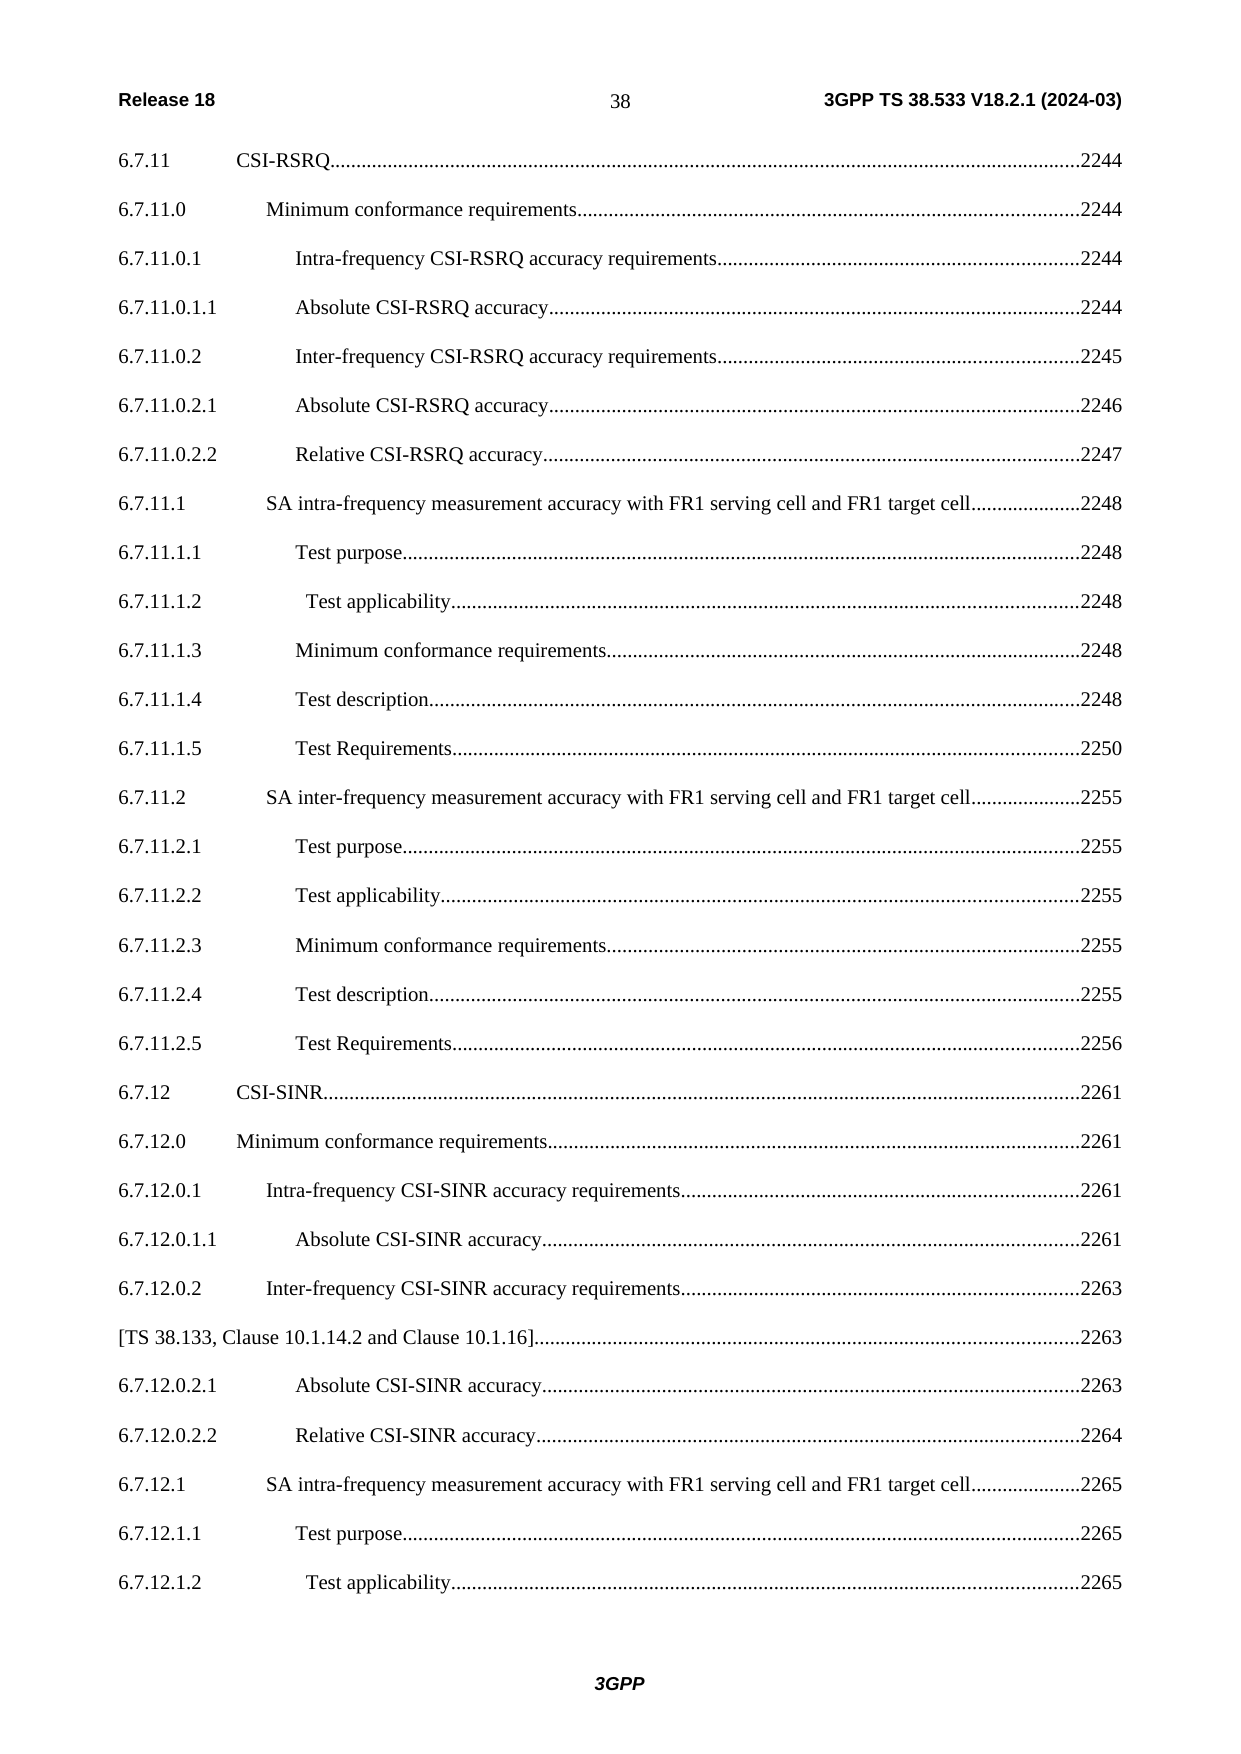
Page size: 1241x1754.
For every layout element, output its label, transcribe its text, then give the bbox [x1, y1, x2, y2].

text 6.7.11.0.2 Inter-frequency CSI-RSRQ accuracy requirements 2245 [118, 344, 1122, 368]
text 6.7.11.1.1 Test purpose 2248 [118, 540, 1122, 564]
text 6.7.11.2.3 Minimum conformance requirements 2255 [118, 932, 1122, 957]
text 6.7.11.1.5 Test Requirements 2250 [118, 736, 1122, 760]
text 6.7.11.0.1.1 Absolute CSI-RSRQ accuracy 2244 [118, 295, 1122, 319]
text 6.7.11.1 SA intra-frequency measurement accuracy with FR1 serving cell and FR1 target cell 2248 [118, 491, 1122, 515]
text 6.7.12.0.2 Inter-frequency CSI-SINR accuracy requirements 2263 [118, 1276, 1122, 1300]
text 6.7.11.1.2 Test applicability 2248 [118, 589, 1122, 613]
text 6.7.11.2.4 Test description 2255 [118, 982, 1122, 1006]
text [TS 38.133, Clause 10.1.14.2 and Clause 10.1.16] 2263 [118, 1325, 1122, 1349]
text 6.7.12.0.2.1 Absolute CSI-SINR accuracy 2263 [118, 1373, 1122, 1397]
text 6.7.12.1 SA intra-frequency measurement accuracy with FR1 serving cell and FR1 target cell 2265 [118, 1472, 1122, 1496]
text 6.7.12.1.2 Test applicability 2265 [118, 1570, 1122, 1594]
text 6.7.11.0.2.2 Relative CSI-RSRQ accuracy 2247 [118, 442, 1122, 466]
text 6.7.12.0 Minimum conformance requirements 2261 [118, 1129, 1122, 1153]
text 6.7.11.1.4 Test description 2248 [118, 687, 1122, 711]
text 6.7.11.2.2 Test applicability 2255 [118, 883, 1122, 907]
text 6.7.11.0.1 Intra-frequency CSI-RSRQ accuracy requirements 2244 [118, 246, 1122, 270]
text 6.7.12.0.2.2 Relative CSI-SINR accuracy 2264 [118, 1422, 1122, 1447]
text 6.7.11 CSI-RSRQ 2244 [118, 147, 1122, 172]
text 6.7.12.0.1.1 Absolute CSI-SINR accuracy 2261 [118, 1227, 1122, 1251]
text 6.7.12 CSI-SINR 2261 [118, 1080, 1122, 1104]
text 6.7.11.0 Minimum conformance requirements 2244 [118, 197, 1122, 221]
text 6.7.11.0.2.1 Absolute CSI-RSRQ accuracy 2246 [118, 393, 1122, 417]
text 6.7.11.2 SA inter-frequency measurement accuracy with FR1 serving cell and FR1 target cell 2255 [118, 785, 1122, 809]
text 6.7.11.1.3 Minimum conformance requirements 2248 [118, 638, 1122, 662]
text 6.7.12.1.1 Test purpose 2265 [118, 1521, 1122, 1545]
text 6.7.11.2.1 Test purpose 2255 [118, 834, 1122, 858]
text 6.7.12.0.1 Intra-frequency CSI-SINR accuracy requirements 2261 [118, 1178, 1122, 1202]
text 6.7.11.2.5 Test Requirements 2256 [118, 1031, 1122, 1055]
